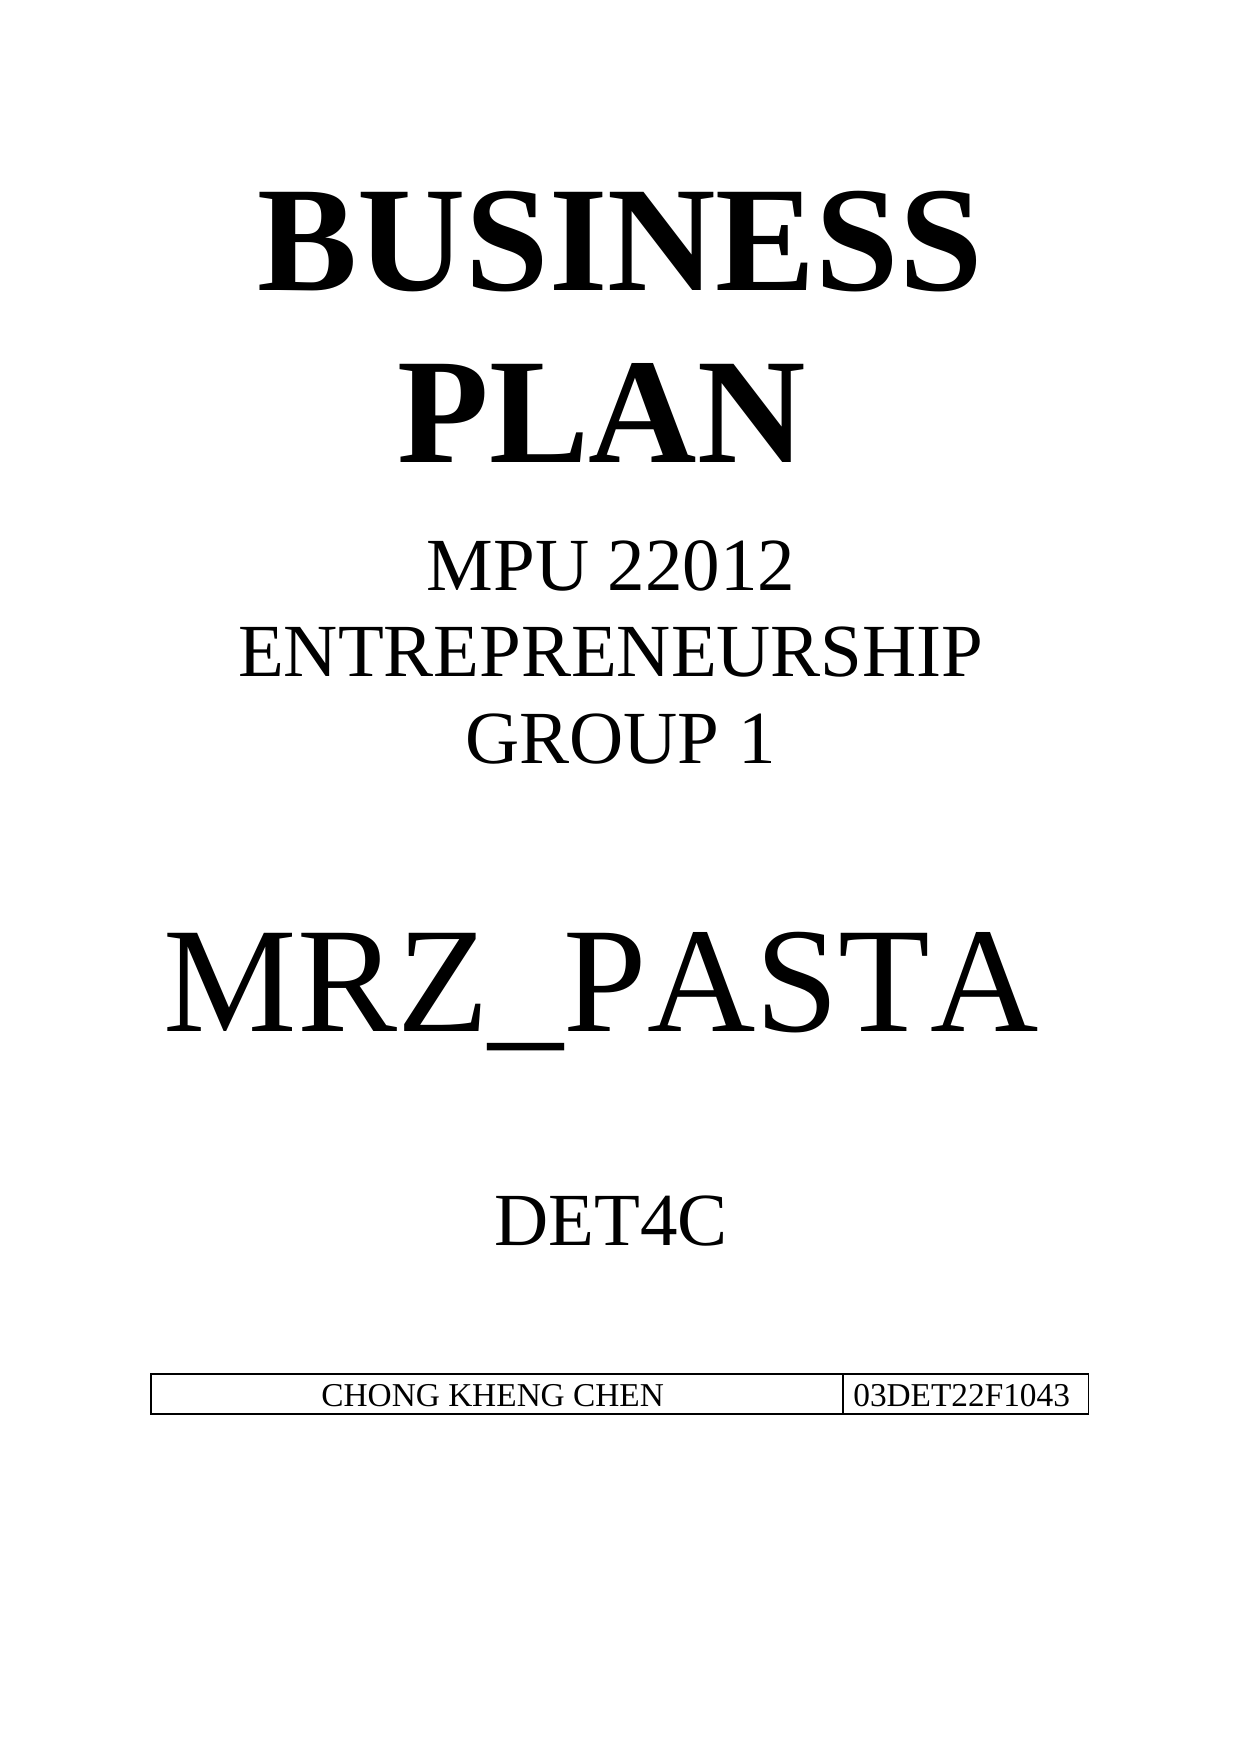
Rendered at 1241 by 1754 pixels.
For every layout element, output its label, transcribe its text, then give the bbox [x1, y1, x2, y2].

table_header CHONG KHENG CHEN [152, 1375, 842, 1413]
table_header 03DET22F1043 [844, 1375, 1088, 1413]
text BUSINESS PLAN [150, 150, 1090, 495]
text MRZ_PASTA [150, 891, 1090, 1063]
text DET4C [150, 1175, 1090, 1262]
text GROUP 1 [150, 693, 1090, 779]
text ENTREPRENEURSHIP [150, 607, 1090, 693]
text MPU 22012 [150, 521, 1090, 607]
